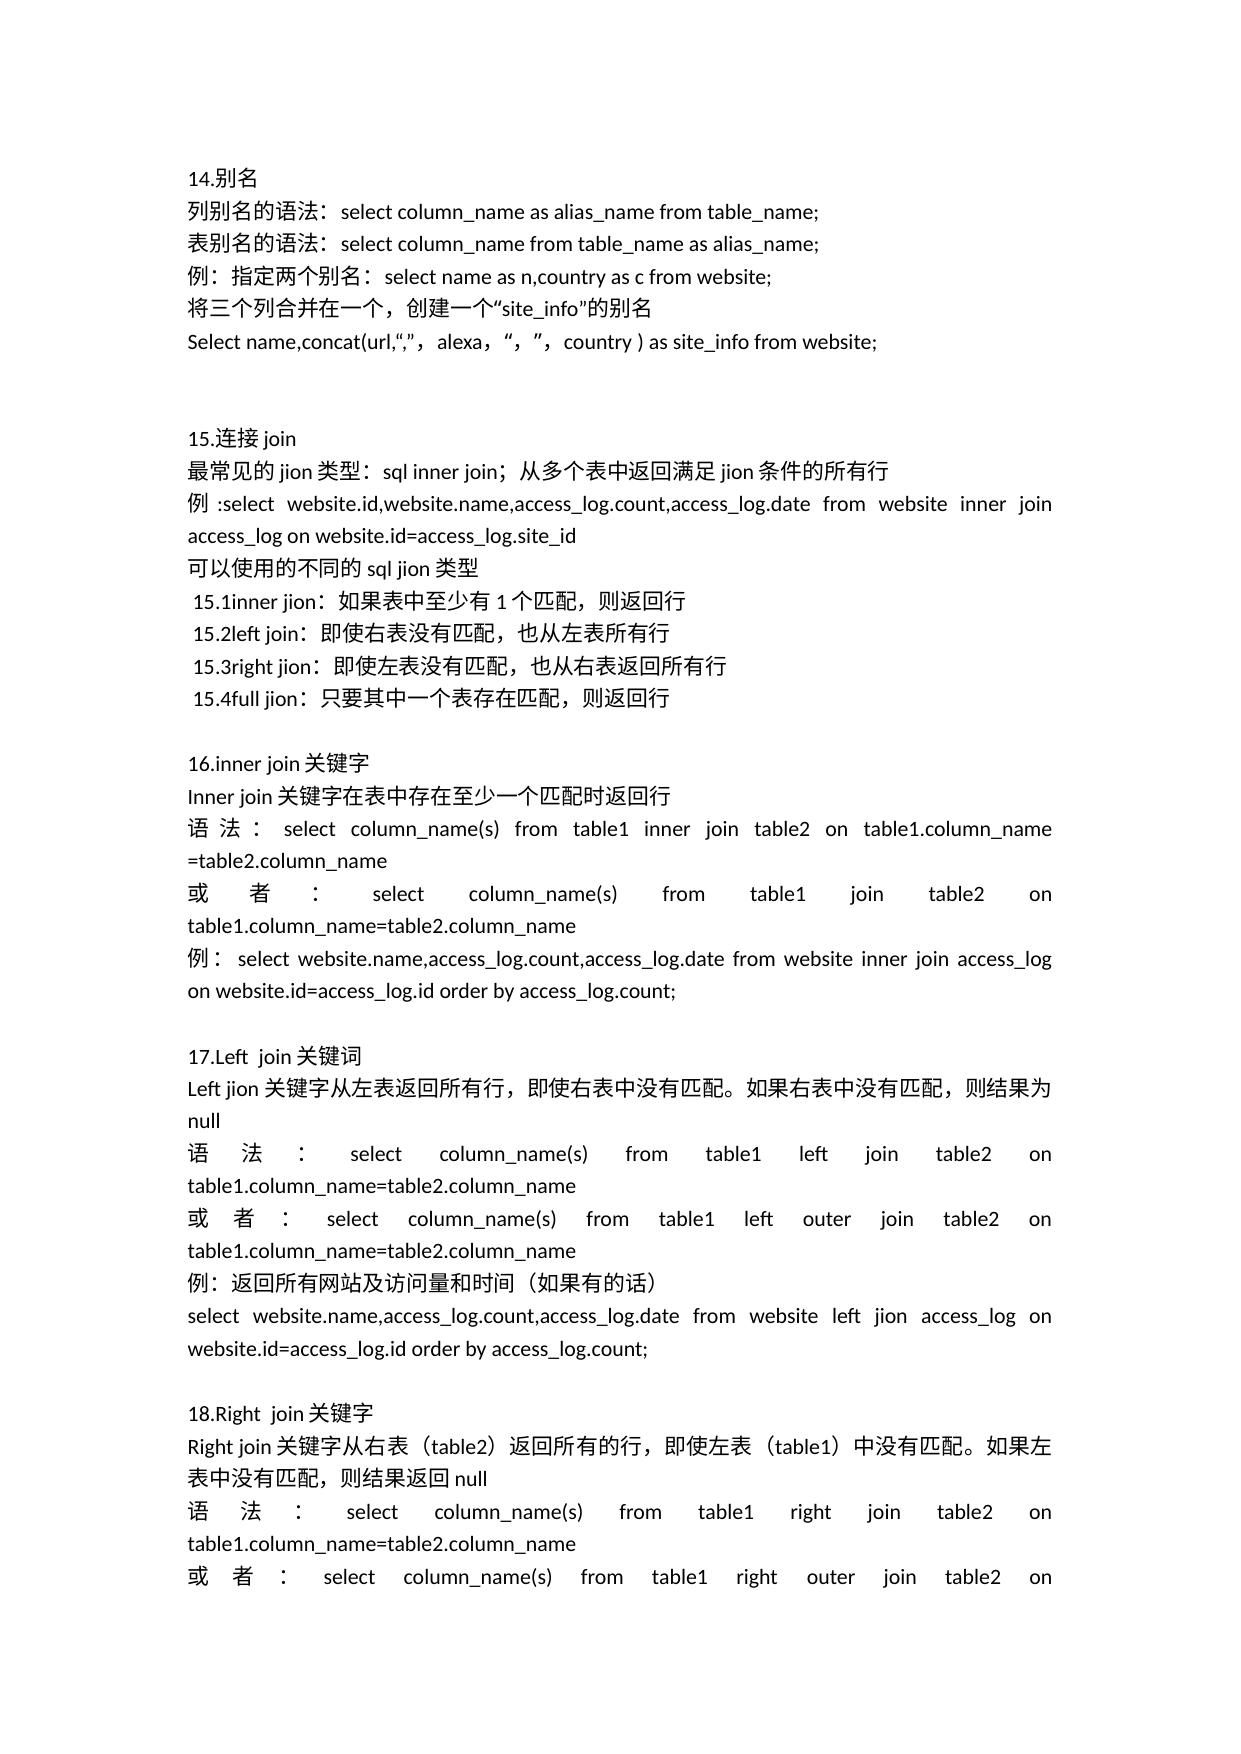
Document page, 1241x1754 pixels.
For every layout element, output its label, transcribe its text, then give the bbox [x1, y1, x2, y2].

list 15.1inner jion：如果表中至少有1个匹配，则返回行 [187, 584, 1053, 617]
list 连接join [187, 422, 1053, 454]
list 语法：select column_name(s) from table1 left join table2 on table1.column_name=table2.column_name [187, 1137, 1053, 1202]
list 语法：select column_name(s) from table1 inner join table2 on table1.column_name =table2.column_name [187, 812, 1053, 877]
list 15.4full jion：只要其中一个表存在匹配，则返回行 [187, 682, 1053, 714]
list 或者：select column_name(s) from table1 left outer join table2 on table1.column_name=table2.column_name [187, 1202, 1053, 1267]
list 可以使用的不同的sql jion 类型 [187, 552, 1053, 584]
list Left jion 关键字从左表返回所有行，即使右表中没有匹配。如果右表中没有匹配，则结果为null [187, 1072, 1053, 1137]
list 将三个列合并在一个，创建一个“site_info”的别名 [187, 292, 1053, 324]
list 例:select website.id,website.name,access_log.count,access_log.date from website inner join access_log on website.id=access_log.site_id [187, 487, 1053, 552]
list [187, 1559, 1053, 1592]
list Right join关键字从右表（table2）返回所有的行，即使左表（table1）中没有匹配。如果左表中没有匹配，则结果返回null [187, 1429, 1053, 1494]
list select website.name,access_log.count,access_log.date from website left jion access_log on website.id=access_log.id order by access_log.count; [187, 1299, 1053, 1364]
list 例：返回所有网站及访问量和时间（如果有的话） [187, 1267, 1053, 1299]
list 15.3right jion：即使左表没有匹配，也从右表返回所有行 [187, 649, 1053, 682]
list 别名 [187, 162, 1053, 194]
list 或者：select column_name(s) from table1 join table2 on table1.column_name=table2.column_name [187, 877, 1053, 942]
list Right join关键字 [187, 1397, 1053, 1429]
list 表别名的语法：select column_name from table_name as alias_name; [187, 227, 1053, 259]
list 例：指定两个别名：select name as n,country as c from website; [187, 259, 1053, 292]
list 例：select website.name,access_log.count,access_log.date from website inner join access_log on website.id=access_log.id order by access_log.count; [187, 942, 1053, 1007]
list 15.2left join：即使右表没有匹配，也从左表所有行 [187, 617, 1053, 649]
list Left join关键词 [187, 1039, 1053, 1072]
list 列别名的语法：select column_name as alias_name from table_name; [187, 194, 1053, 227]
list 语法：select column_name(s) from table1 right join table2 on table1.column_name=table2.column_name [187, 1494, 1053, 1559]
list Select name,concat(url,“,”，alexa，“，”，country ) as site_info from website; [187, 324, 1053, 357]
list 最常见的jion类型：sql inner join；从多个表中返回满足jion条件的所有行 [187, 454, 1053, 487]
list Inner join关键字在表中存在至少一个匹配时返回行 [187, 779, 1053, 812]
list inner join关键字 [187, 747, 1053, 779]
